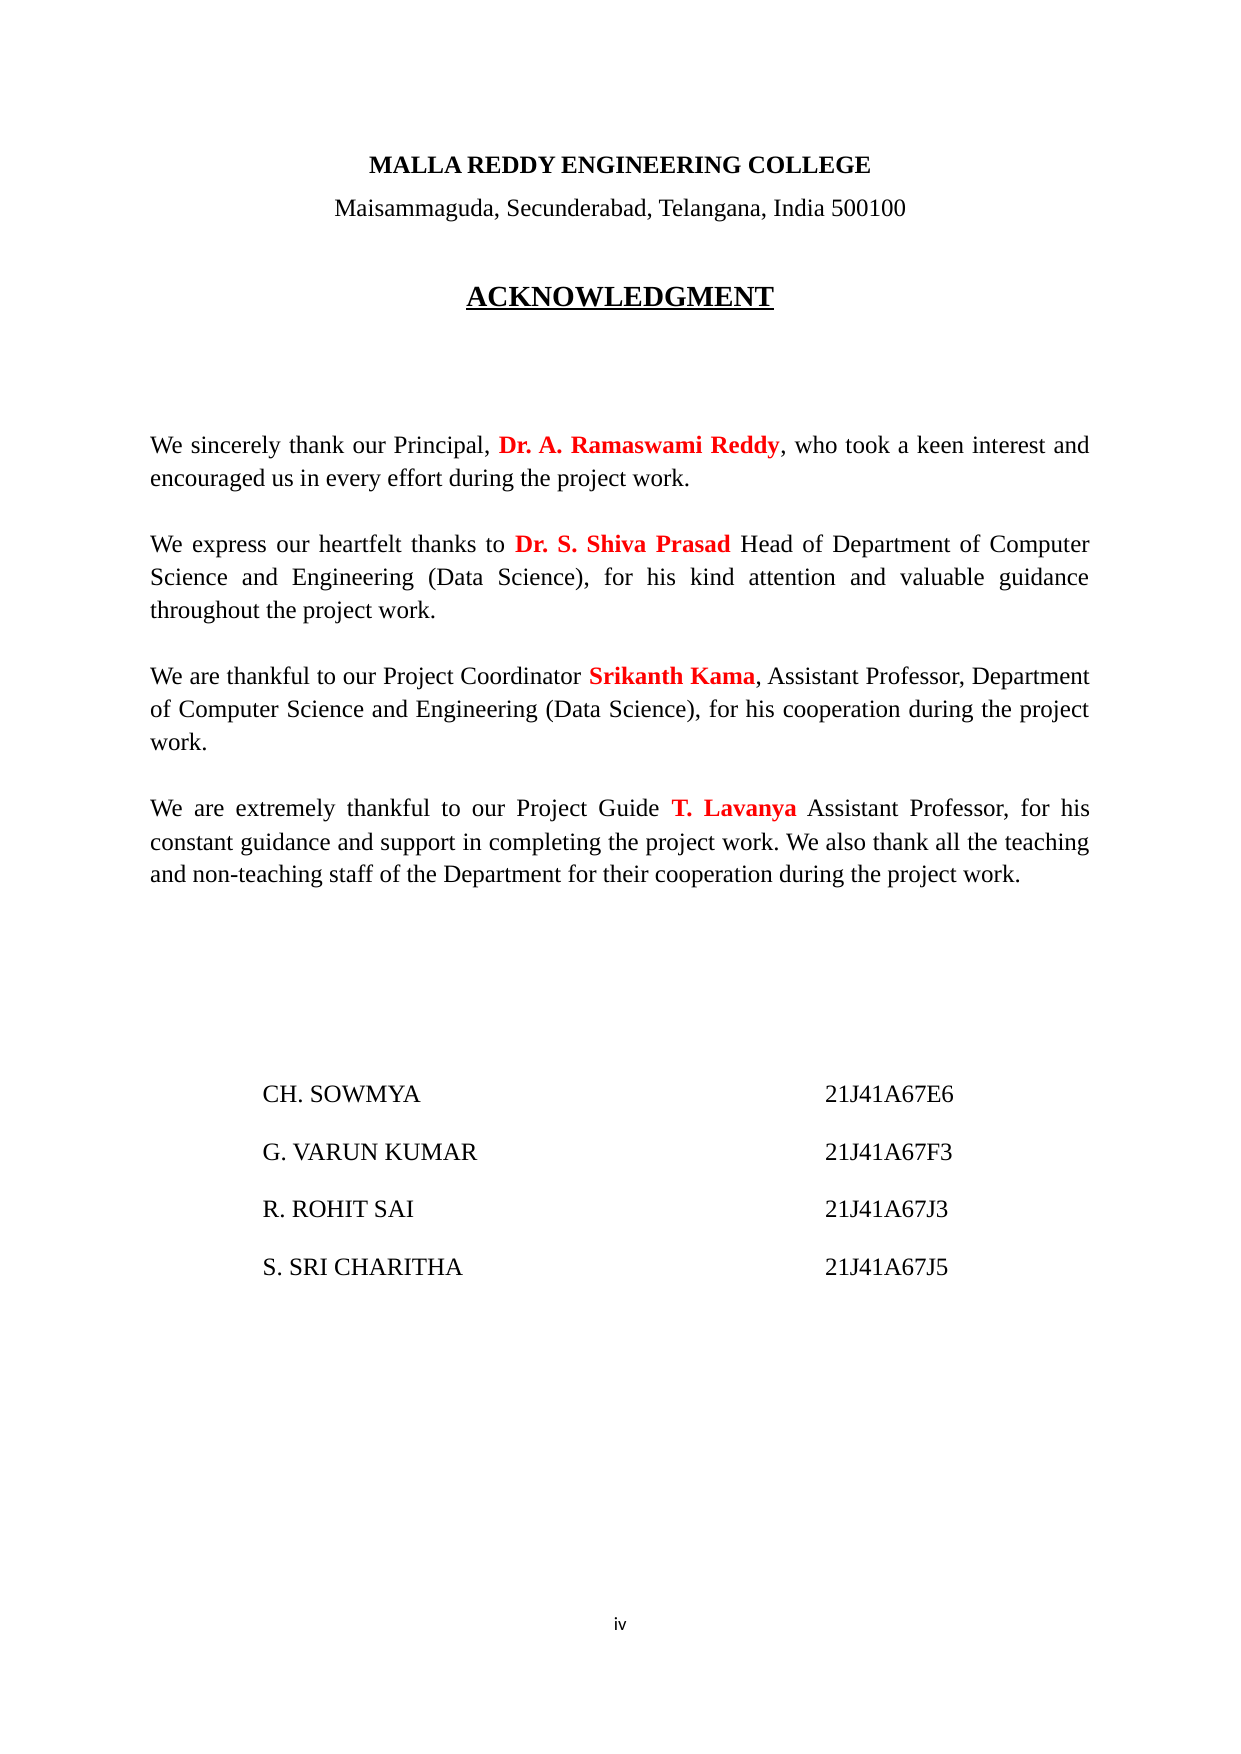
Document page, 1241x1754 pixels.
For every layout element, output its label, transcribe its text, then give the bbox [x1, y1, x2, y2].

text Maisammaguda, Secunderabad, Telangana, India 500100 [150, 193, 1090, 222]
text We sincerely thank our Principal, Dr. A. Ramaswami Reddy, who took a keen interest and encouraged us in every effort during the project work. [150, 430, 1090, 492]
text R. ROHIT SAI 21J41A67J3 [150, 1194, 1090, 1223]
text CH. SOWMYA 21J41A67E6 [150, 1079, 1090, 1108]
text We are extremely thankful to our Project Guide T. Lavanya Assistant Professor, for his constant guidance and support in completing the project work. We also thank all the teaching and non-teaching staff of the Department for their cooperation during the project work. [150, 793, 1090, 888]
text MALLA REDDY ENGINEERING COLLEGE [150, 150, 1090, 179]
text We are thankful to our Project Coordinator Srikanth Kama, Assistant Professor, Department of Computer Science and Engineering (Data Science), for his cooperation during the project work. [150, 661, 1090, 756]
text S. SRI CHARITHA 21J41A67J5 [150, 1252, 1090, 1281]
text G. VARUN KUMAR 21J41A67F3 [225, 1137, 1090, 1166]
text ACKNOWLEDGMENT [150, 279, 1090, 313]
text We express our heartfelt thanks to Dr. S. Shiva Prasad Head of Department of Computer Science and Engineering (Data Science), for his kind attention and valuable guidance throughout the project work. [150, 529, 1090, 624]
